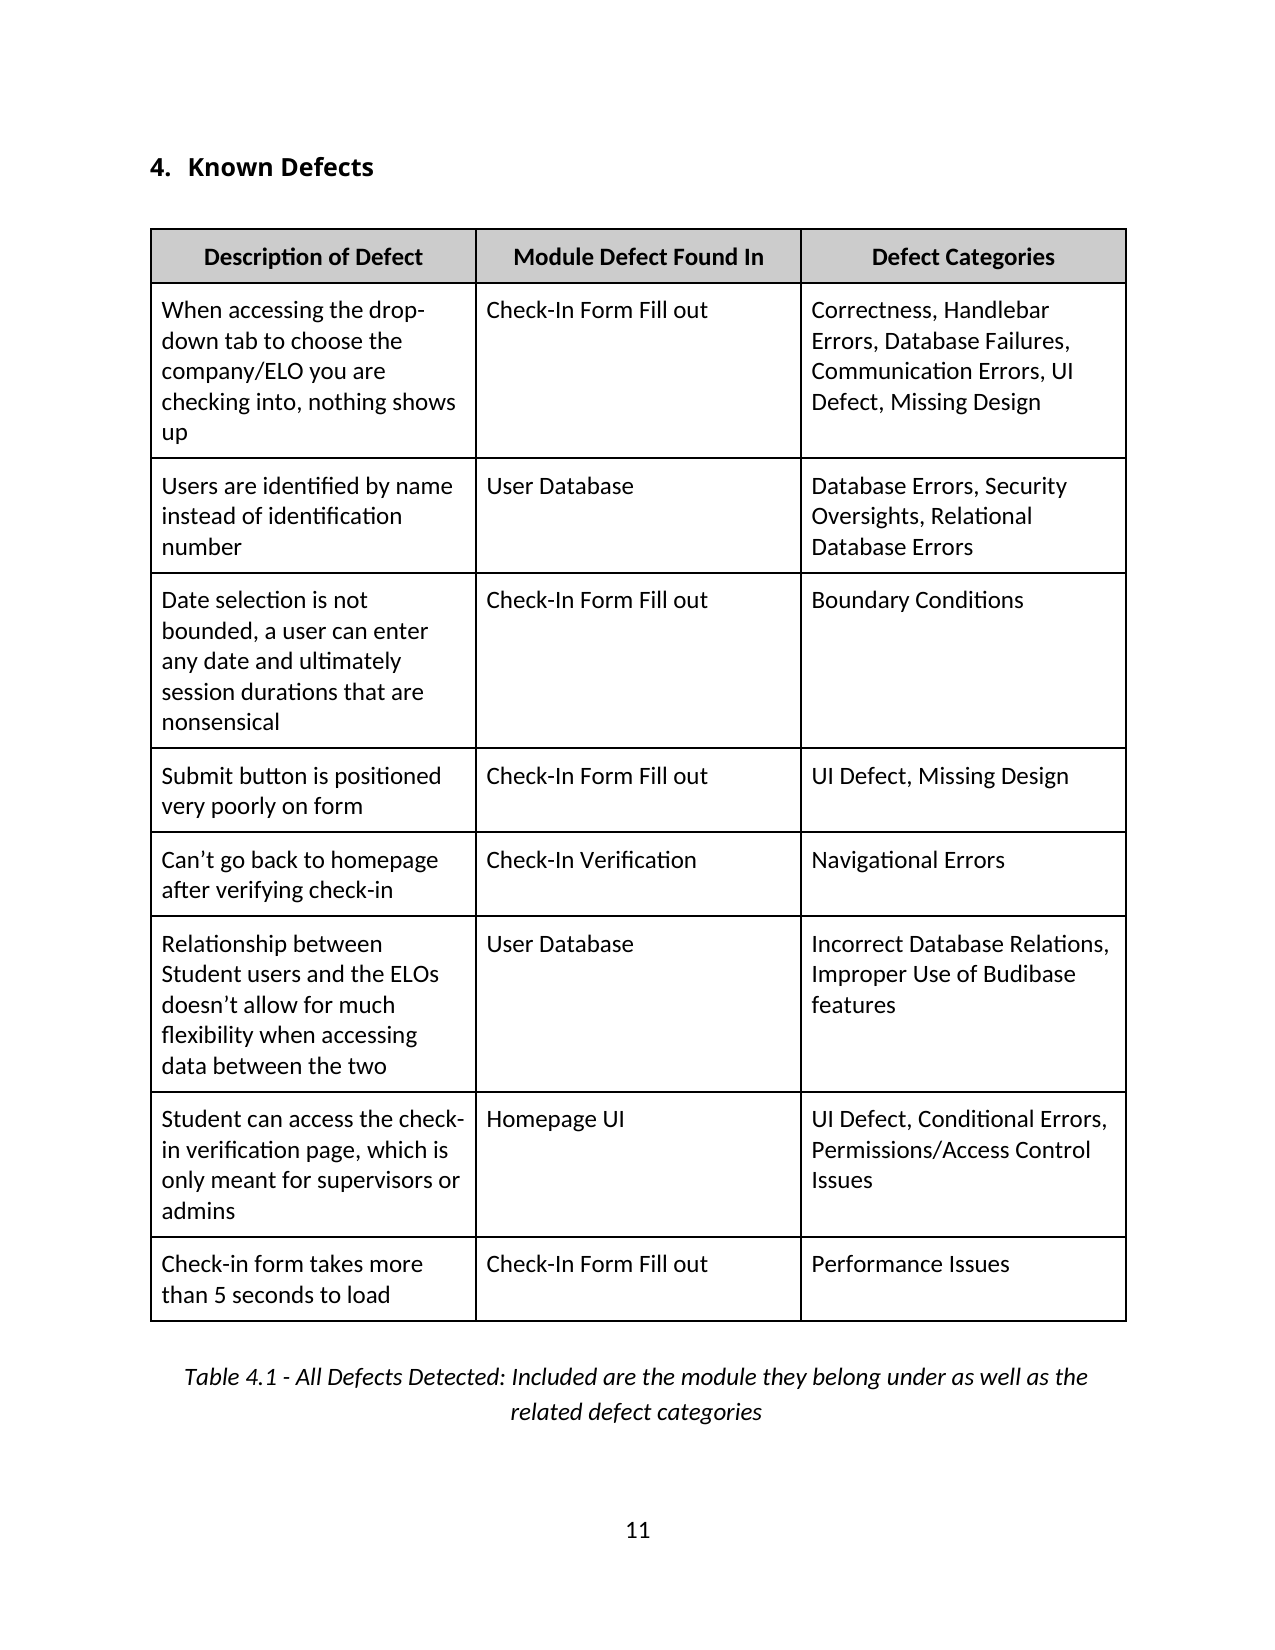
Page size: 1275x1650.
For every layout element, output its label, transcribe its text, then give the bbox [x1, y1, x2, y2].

table_cell Check-In Form Fill out [477, 749, 800, 831]
table_cell Check-In Form Fill out [477, 284, 800, 457]
table_header Description of Defect [152, 230, 475, 282]
table_cell Users are identified by name instead of identification number [152, 459, 475, 572]
table_cell Performance Issues [802, 1238, 1125, 1320]
list Known Defects [150, 150, 1125, 184]
table_cell UI Defect, Conditional Errors, Permissions/Access Control Issues [802, 1093, 1125, 1236]
table_cell When accessing the drop-down tab to choose the company/ELO you are checking into, nothing shows up [152, 284, 475, 457]
table_cell Student can access the check-in verification page, which is only meant for supervisors or admins [152, 1093, 475, 1236]
table_cell Database Errors, Security Oversights, Relational Database Errors [802, 459, 1125, 572]
table_cell Boundary Conditions [802, 574, 1125, 747]
table_cell Date selection is not bounded, a user can enter any date and ultimately session durations that are nonsensical [152, 574, 475, 747]
table_cell Correctness, Handlebar Errors, Database Failures, Communication Errors, UI Defect, Missing Design [802, 284, 1125, 457]
table_cell Relationship between Student users and the ELOs doesn’t allow for much flexibility when accessing data between the two [152, 917, 475, 1091]
table_cell Check-In Form Fill out [477, 574, 800, 747]
table_cell Submit button is positioned very poorly on form [152, 749, 475, 831]
table_header Defect Categories [802, 230, 1125, 282]
table_cell Check-In Verification [477, 833, 800, 915]
table_header Module Defect Found In [477, 230, 800, 282]
table_cell Can’t go back to homepage after verifying check-in [152, 833, 475, 915]
table_cell Check-in form takes more than 5 seconds to load [152, 1238, 475, 1320]
table_cell Check-In Form Fill out [477, 1238, 800, 1320]
table_cell User Database [477, 459, 800, 572]
text Table 4.1 - All Defects Detected: Included are the module they belong under as well as the related defect categories [150, 1361, 1125, 1426]
table_cell Navigational Errors [802, 833, 1125, 915]
table_cell Incorrect Database Relations, Improper Use of Budibase features [802, 917, 1125, 1091]
table_cell User Database [477, 917, 800, 1091]
table_cell UI Defect, Missing Design [802, 749, 1125, 831]
table_cell Homepage UI [477, 1093, 800, 1236]
